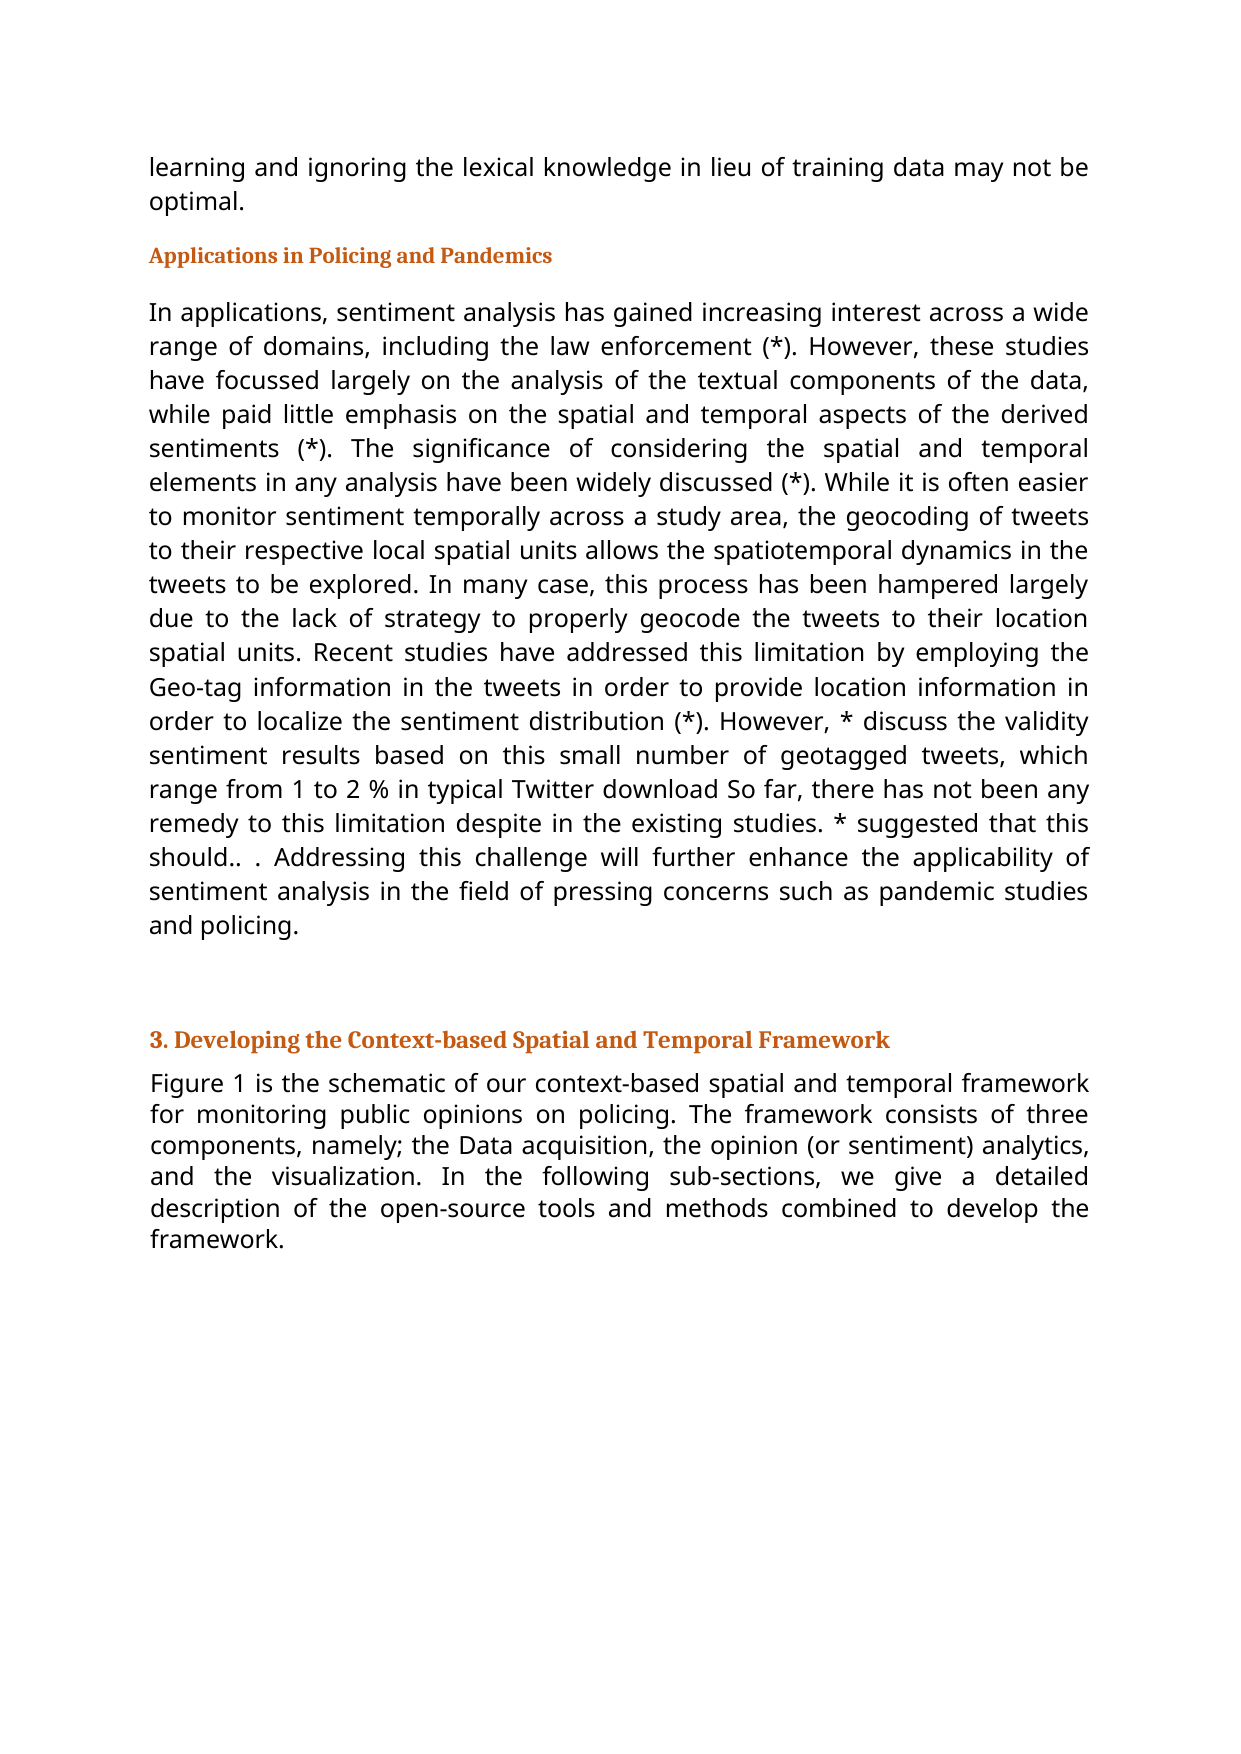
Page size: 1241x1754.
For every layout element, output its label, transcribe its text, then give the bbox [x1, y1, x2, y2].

text In applications, sentiment analysis has gained increasing interest across a wide range of domains, including the law enforcement (*). However, these studies have focussed largely on the analysis of the textual components of the data, while paid little emphasis on the spatial and temporal aspects of the derived sentiments (*). The significance of considering the spatial and temporal elements in any analysis have been widely discussed (*). While it is often easier to monitor sentiment temporally across a study area, the geocoding of tweets to their respective local spatial units allows the spatiotemporal dynamics in the tweets to be explored. In many case, this process has been hampered largely due to the lack of strategy to properly geocode the tweets to their location spatial units. Recent studies have addressed this limitation by employing the Geo-tag information in the tweets in order to provide location information in order to localize the sentiment distribution (*). However, * discuss the validity sentiment results based on this small number of geotagged tweets, which range from 1 to 2 % in typical Twitter download So far, there has not been any remedy to this limitation despite in the existing studies. * suggested that this should.. . Addressing this challenge will further enhance the applicability of sentiment analysis in the field of pressing concerns such as pandemic studies and policing. [148, 294, 1090, 942]
text Figure 1 is the schematic of our context-based spatial and temporal framework for monitoring public opinions on policing. The framework consists of three components, namely; the Data acquisition, the opinion (or sentiment) analytics, and the visualization. In the following sub-sections, we give a detailed description of the open-source tools and methods combined to develop the framework. [150, 1067, 1090, 1254]
text 3. Developing the Context-based Spatial and Temporal Framework [150, 1026, 1090, 1054]
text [148, 150, 1090, 218]
text Applications in Policing and Pandemics [148, 243, 1090, 269]
